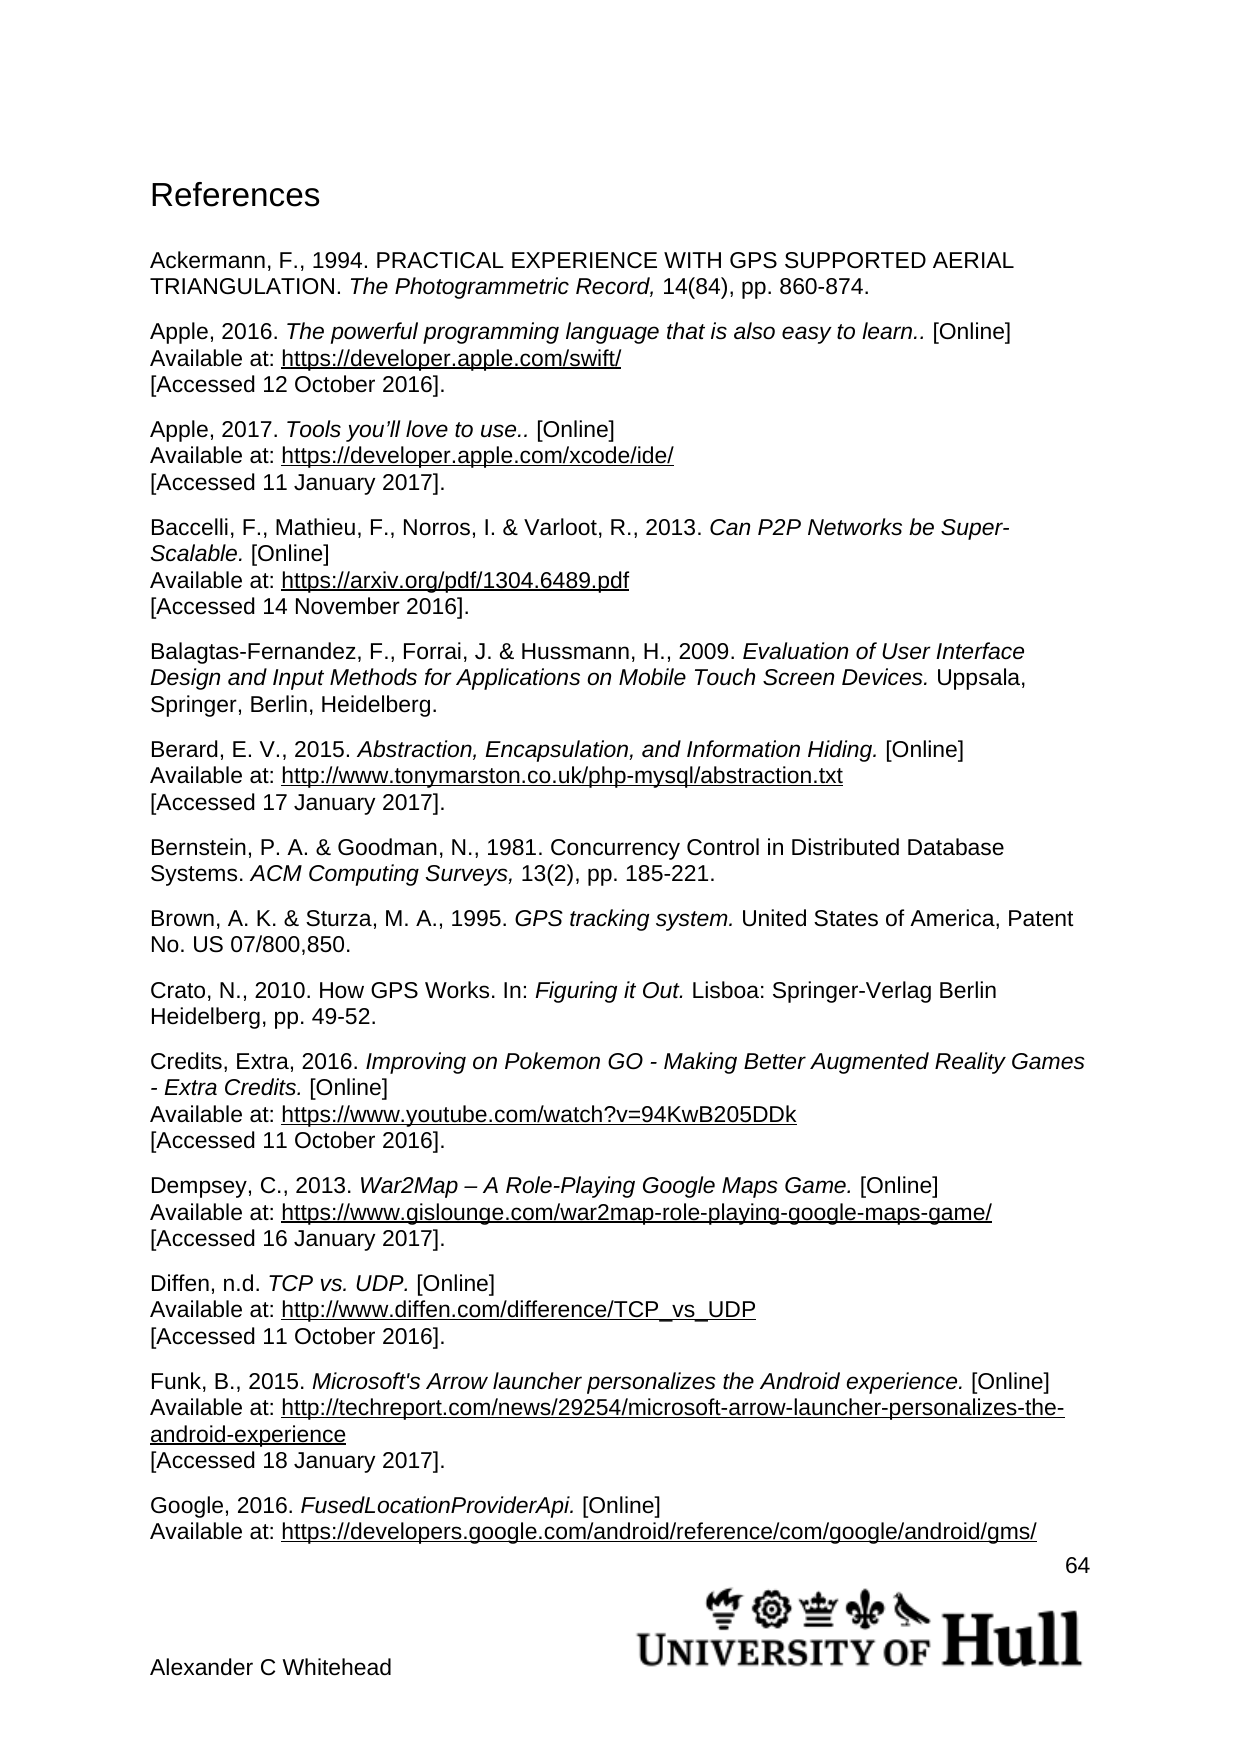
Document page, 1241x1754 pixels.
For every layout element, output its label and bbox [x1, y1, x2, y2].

picture [630, 1578, 1091, 1676]
